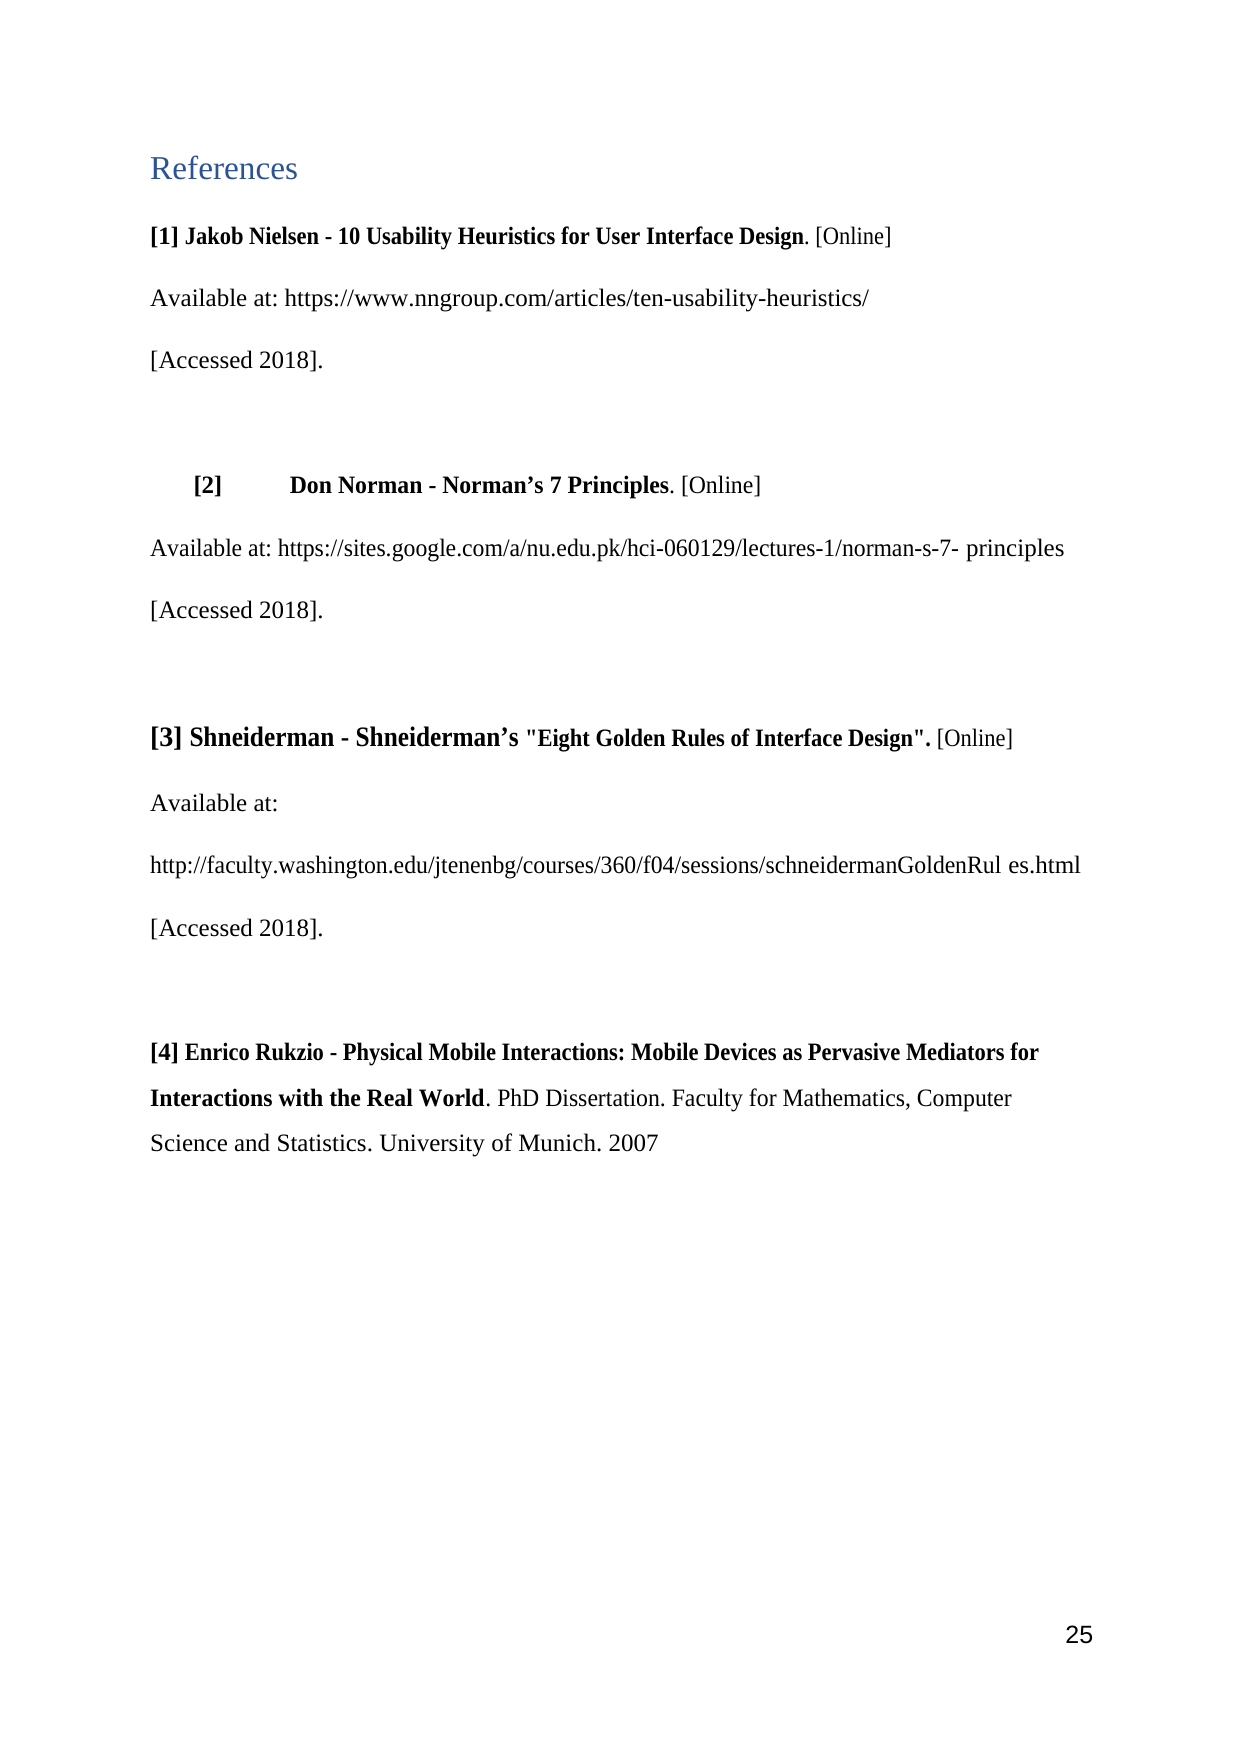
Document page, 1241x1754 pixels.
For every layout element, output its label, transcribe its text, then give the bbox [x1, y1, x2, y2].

text [Accessed 2018]. [150, 913, 1103, 941]
list Shneiderman - Shneiderman’s "Eight Golden Rules of Interface Design". [Online] [150, 720, 1103, 752]
list Enrico Rukzio - Physical Mobile Interactions: Mobile Devices as Pervasive Mediators for Interactions with the Real World. PhD Dissertation. Faculty for Mathematics, Computer Science and Statistics. University of Munich. 2007 [150, 1037, 1089, 1157]
text http://faculty.washington.edu/jtenenbg/courses/360/f04/sessions/schneidermanGoldenRul es.html [150, 850, 1103, 879]
text Available at: https://sites.google.com/a/nu.edu.pk/hci-060129/lectures-1/norman-s-7- principles [150, 533, 1103, 561]
text Available at: [150, 788, 1103, 817]
list Jakob Nielsen - 10 Usability Heuristics for User Interface Design. [Online] Available at: https://www.nngroup.com/articles/ten-usability-heuristics/ [Accessed 2018]. [150, 221, 934, 374]
subtitle References [150, 148, 1103, 187]
text [Accessed 2018]. [150, 595, 1103, 624]
list Don Norman - Norman’s 7 Principles. [Online] [193, 470, 1103, 499]
